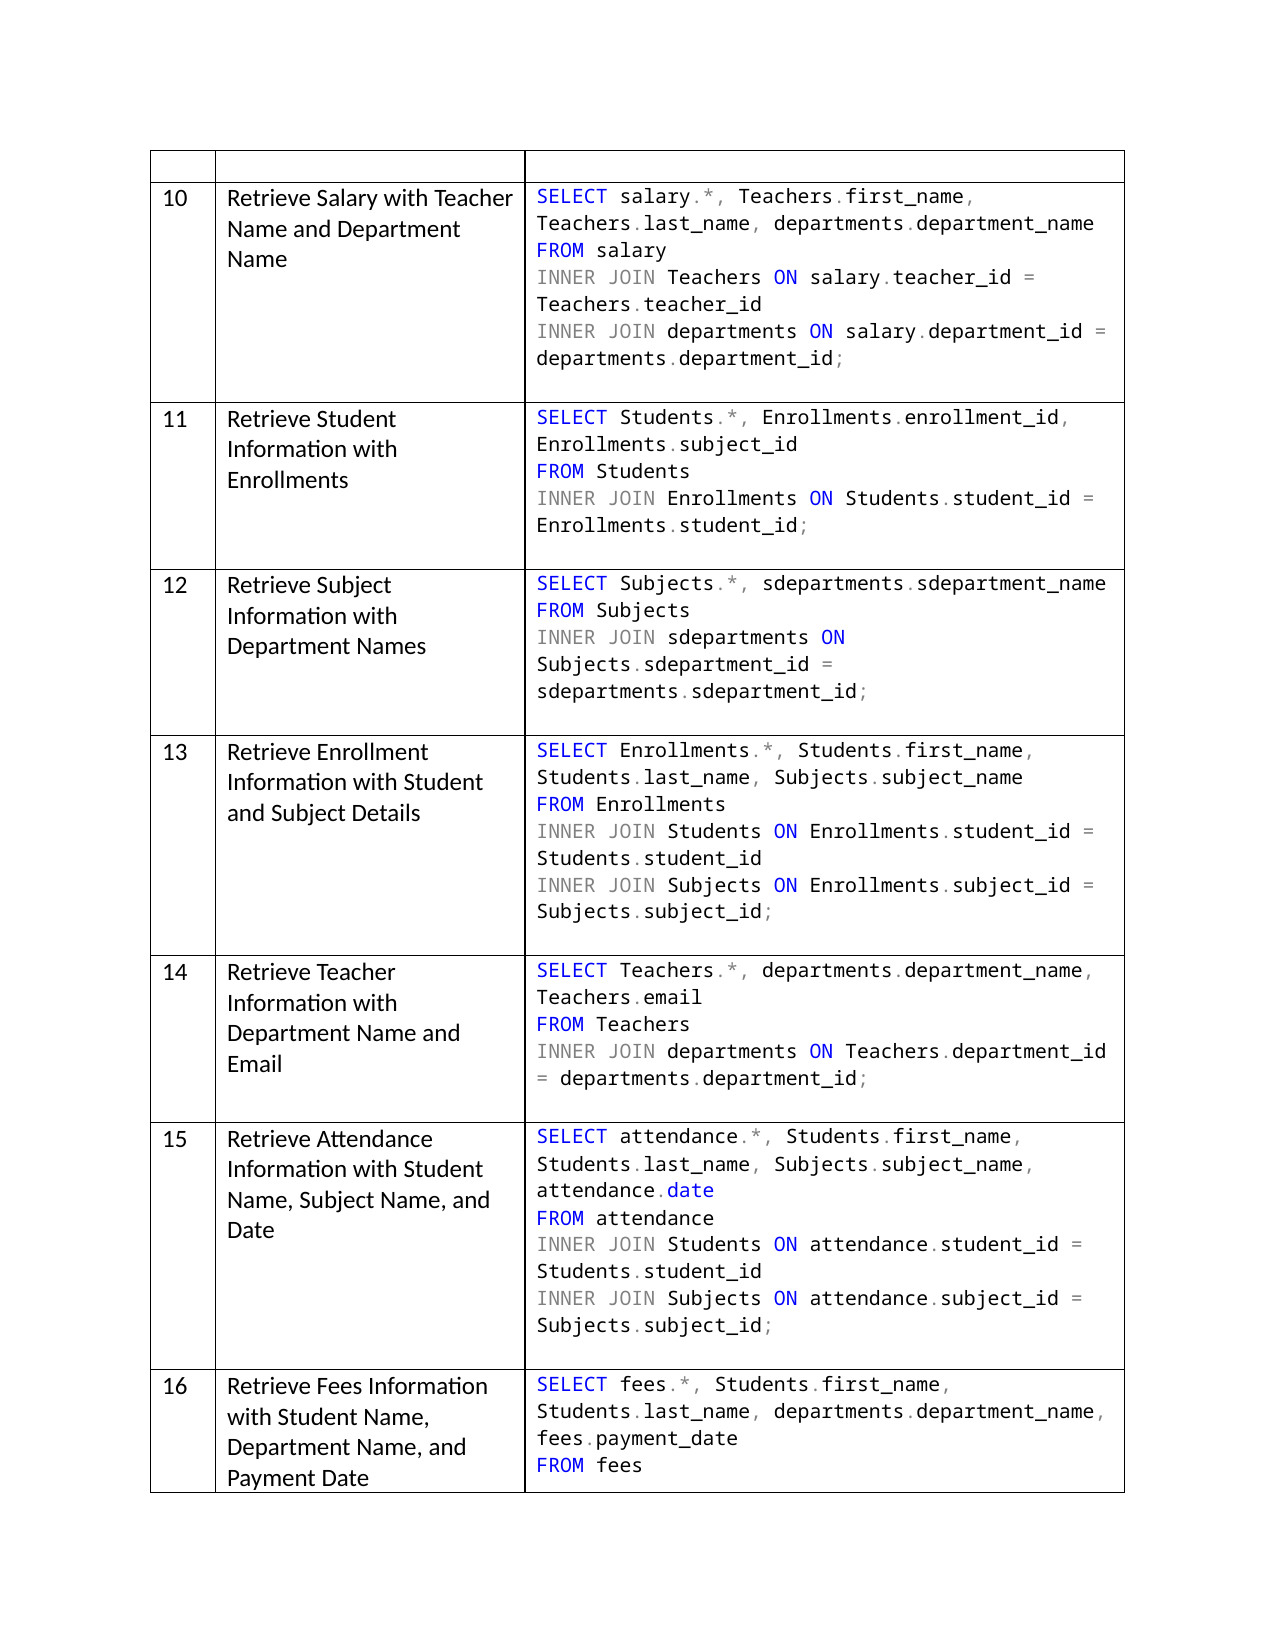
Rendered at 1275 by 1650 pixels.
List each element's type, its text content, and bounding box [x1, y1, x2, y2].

table_cell SELECT Teachers.*, departments.department_name, Teachers.email FROM Teachers INNER JOIN departments ON Teachers.department_id = departments.department_id; [526, 956, 1124, 1122]
table_cell Retrieve Subject Information with Department Names [216, 570, 524, 735]
table_cell Retrieve Teacher Information with Department Name and Email [216, 956, 524, 1122]
table_cell Retrieve Attendance Information with Student Name, Subject Name, and Date [216, 1123, 524, 1369]
table_cell 14 [151, 956, 215, 1122]
table_cell Retrieve Student Information with Enrollments [216, 403, 524, 568]
table_cell 12 [151, 570, 215, 735]
table_cell Retrieve Enrollment Information with Student and Subject Details [216, 736, 524, 955]
table_cell SELECT Subjects.*, sdepartments.sdepartment_name FROM Subjects INNER JOIN sdepartments ON Subjects.sdepartment_id = sdepartments.sdepartment_id; [526, 570, 1124, 735]
table_cell 11 [151, 403, 215, 568]
table_cell SELECT Enrollments.*, Students.first_name, Students.last_name, Subjects.subject_name FROM Enrollments INNER JOIN Students ON Enrollments.student_id = Students.student_id INNER JOIN Subjects ON Enrollments.subject_id = Subjects.subject_id; [526, 736, 1124, 955]
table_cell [216, 151, 524, 182]
table_cell 15 [151, 1123, 215, 1369]
table_cell 9 [151, 151, 215, 182]
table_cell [526, 151, 1124, 182]
table_cell 10 [151, 183, 215, 402]
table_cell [216, 1370, 524, 1492]
table_cell 13 [151, 736, 215, 955]
table_cell SELECT salary.*, Teachers.first_name, Teachers.last_name, departments.department_name FROM salary INNER JOIN Teachers ON salary.teacher_id = Teachers.teacher_id INNER JOIN departments ON salary.department_id = departments.department_id; [526, 183, 1124, 402]
table_cell 16 [151, 1370, 215, 1492]
table_cell SELECT attendance.*, Students.first_name, Students.last_name, Subjects.subject_name, attendance.date FROM attendance INNER JOIN Students ON attendance.student_id = Students.student_id INNER JOIN Subjects ON attendance.subject_id = Subjects.subject_id; [526, 1123, 1124, 1369]
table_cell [526, 1370, 1124, 1492]
table_cell Retrieve Salary with Teacher Name and Department Name [216, 183, 524, 402]
table_cell SELECT Students.*, Enrollments.enrollment_id, Enrollments.subject_id FROM Students INNER JOIN Enrollments ON Students.student_id = Enrollments.student_id; [526, 403, 1124, 568]
